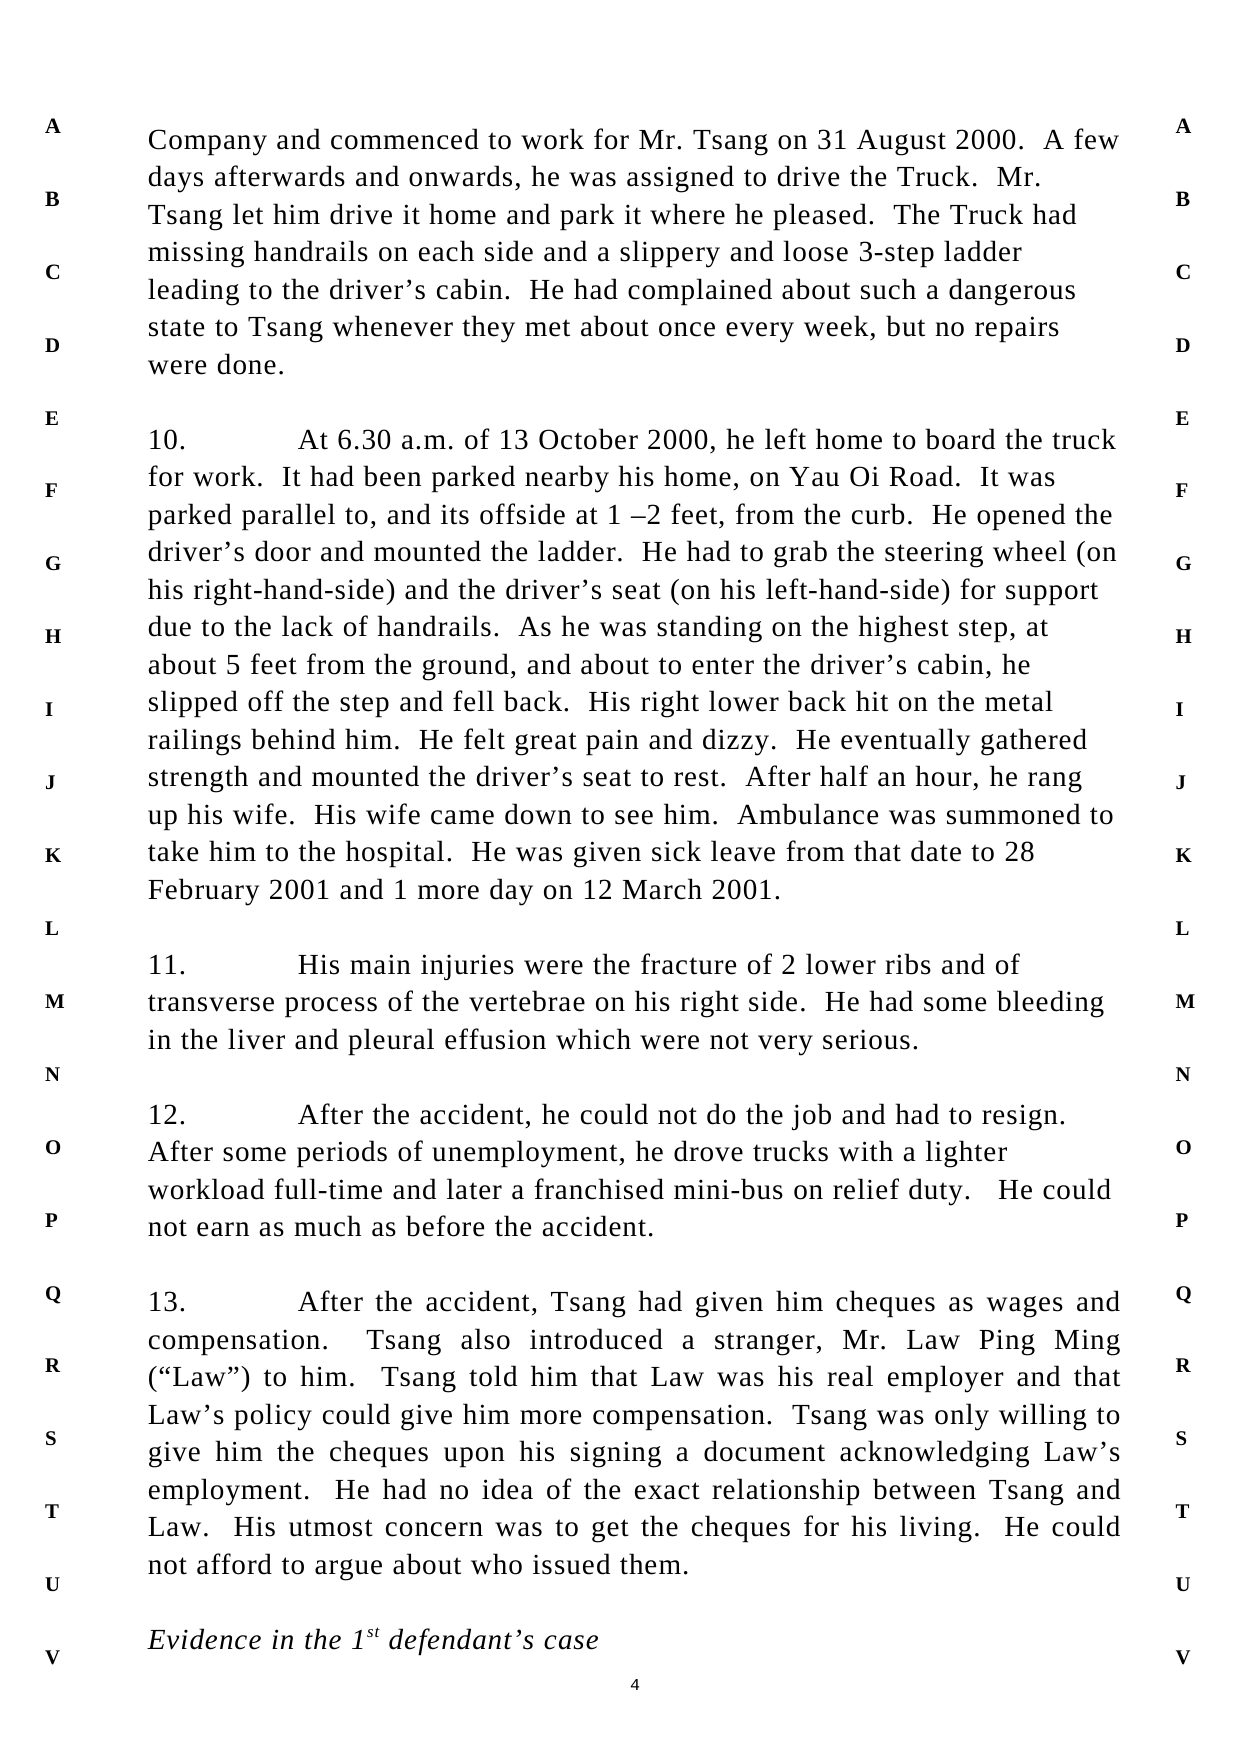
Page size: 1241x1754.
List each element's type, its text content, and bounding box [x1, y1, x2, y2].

text Evidence in the 1st defendant’s case [148, 1618, 1122, 1656]
text 13. After the accident, Tsang had given him cheques as wages and compensation. Tsang also introduced a stranger, Mr. Law Ping Ming (“Law”) to him. Tsang told him that Law was his real employer and that Law’s policy could give him more compensation. Tsang was only willing to give him the cheques upon his signing a document acknowledging Law’s employment. He had no idea of the exact relationship between Tsang and Law. His utmost concern was to get the cheques for his living. He could not afford to argue about who issued them. [148, 1281, 1122, 1581]
text 10. At 6.30 a.m. of 13 October 2000, he left home to board the truck for work. It had been parked nearby his home, on Yau Oi Road. It was parked parallel to, and its offside at 1 –2 feet, from the curb. He opened the driver’s door and mounted the ladder. He had to grab the steering wheel (on his right-hand-side) and the driver’s seat (on his left-hand-side) for support due to the lack of handrails. As he was standing on the highest step, at about 5 feet from the ground, and about to enter the driver’s cabin, he slipped off the step and fell back. His right lower back hit on the metal railings behind him. He felt great pain and dizzy. He eventually gathered strength and mounted the driver’s seat to rest. After half an hour, he rang up his wife. His wife came down to see him. Ambulance was summoned to take him to the hospital. He was given sick leave from that date to 28 February 2001 and 1 more day on 12 March 2001. [148, 418, 1122, 906]
text 12. After the accident, he could not do the job and had to resign. After some periods of unemployment, he drove trucks with a lighter workload full-time and later a franchised mini-bus on relief duty. He could not earn as much as before the accident. [148, 1093, 1122, 1243]
text 11. His main injuries were the fracture of 2 lower ribs and of transverse process of the vertebrae on his right side. He had some bleeding in the liver and pleural effusion which were not very serious. [148, 943, 1122, 1056]
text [148, 118, 1122, 381]
